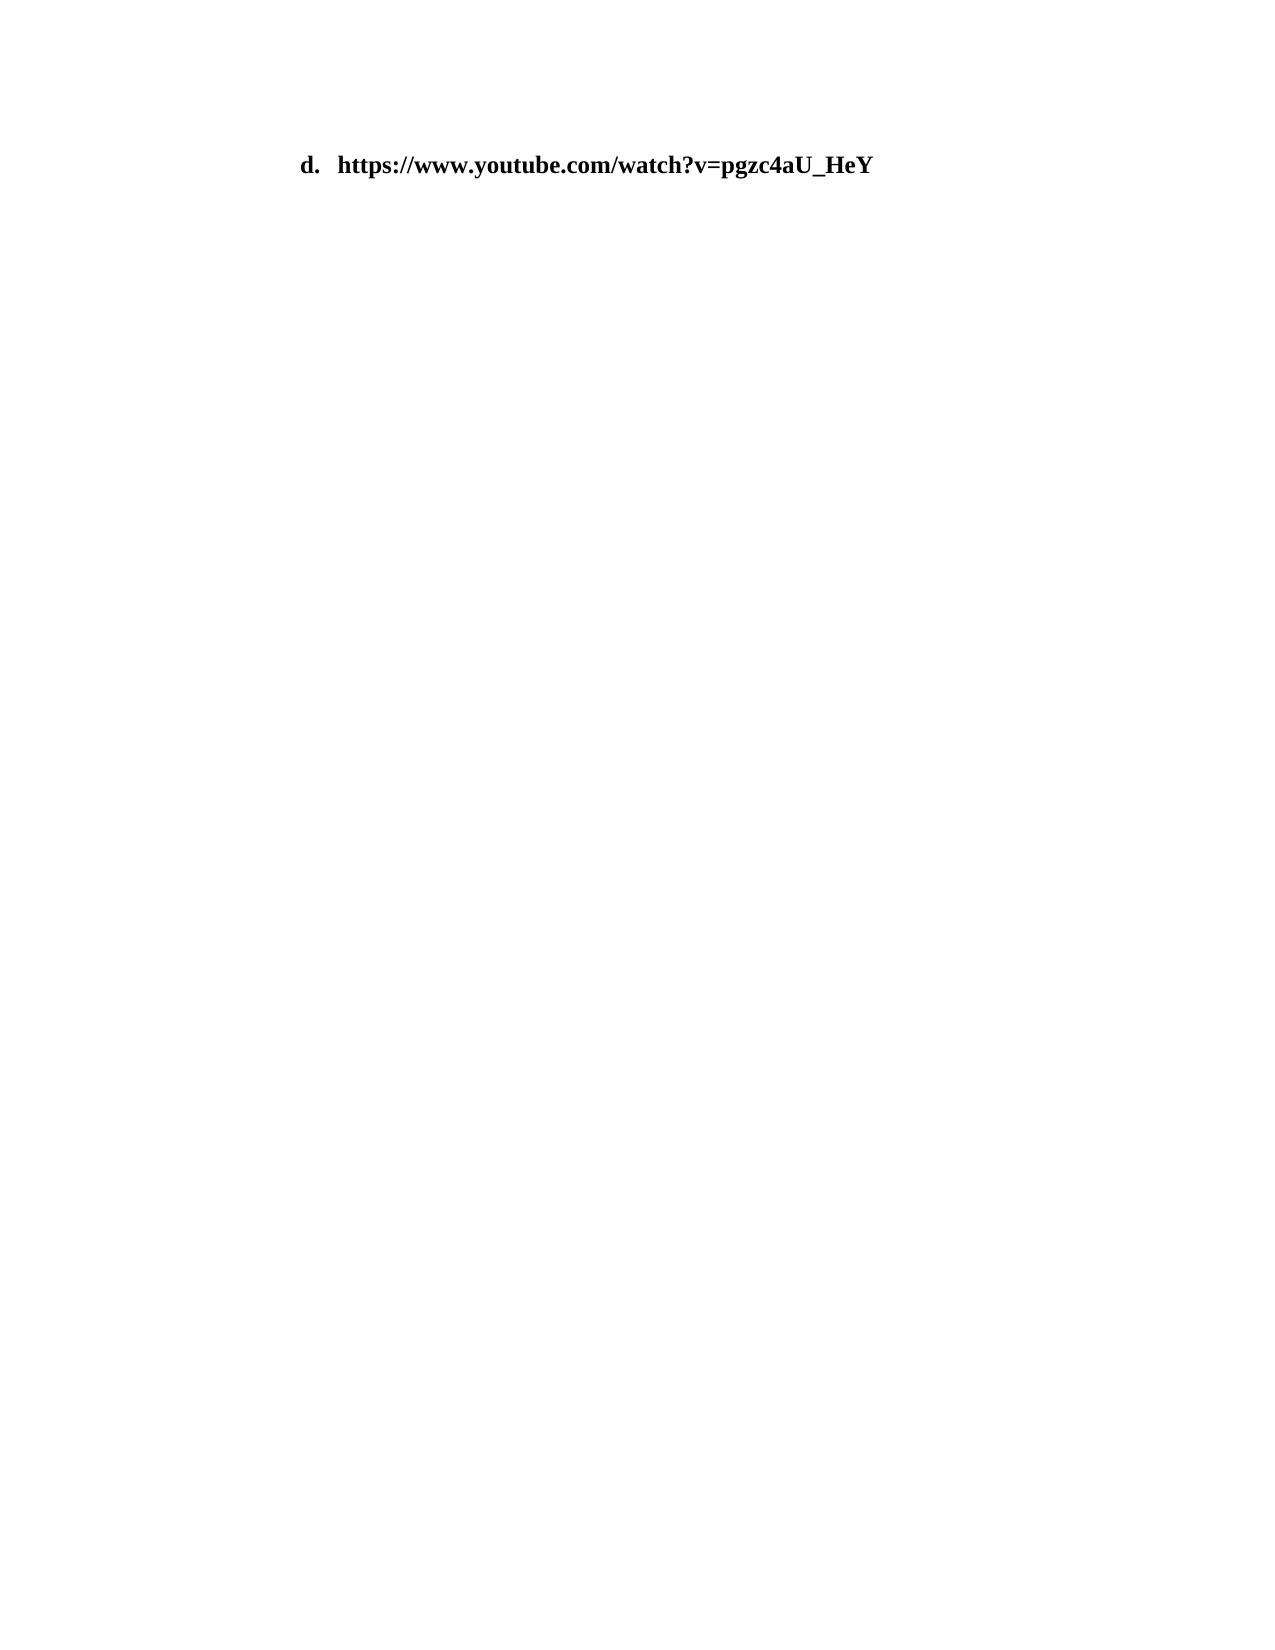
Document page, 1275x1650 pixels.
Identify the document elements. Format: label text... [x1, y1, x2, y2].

list https://www.youtube.com/watch?v=pgzc4aU_HeY [300, 150, 1125, 179]
